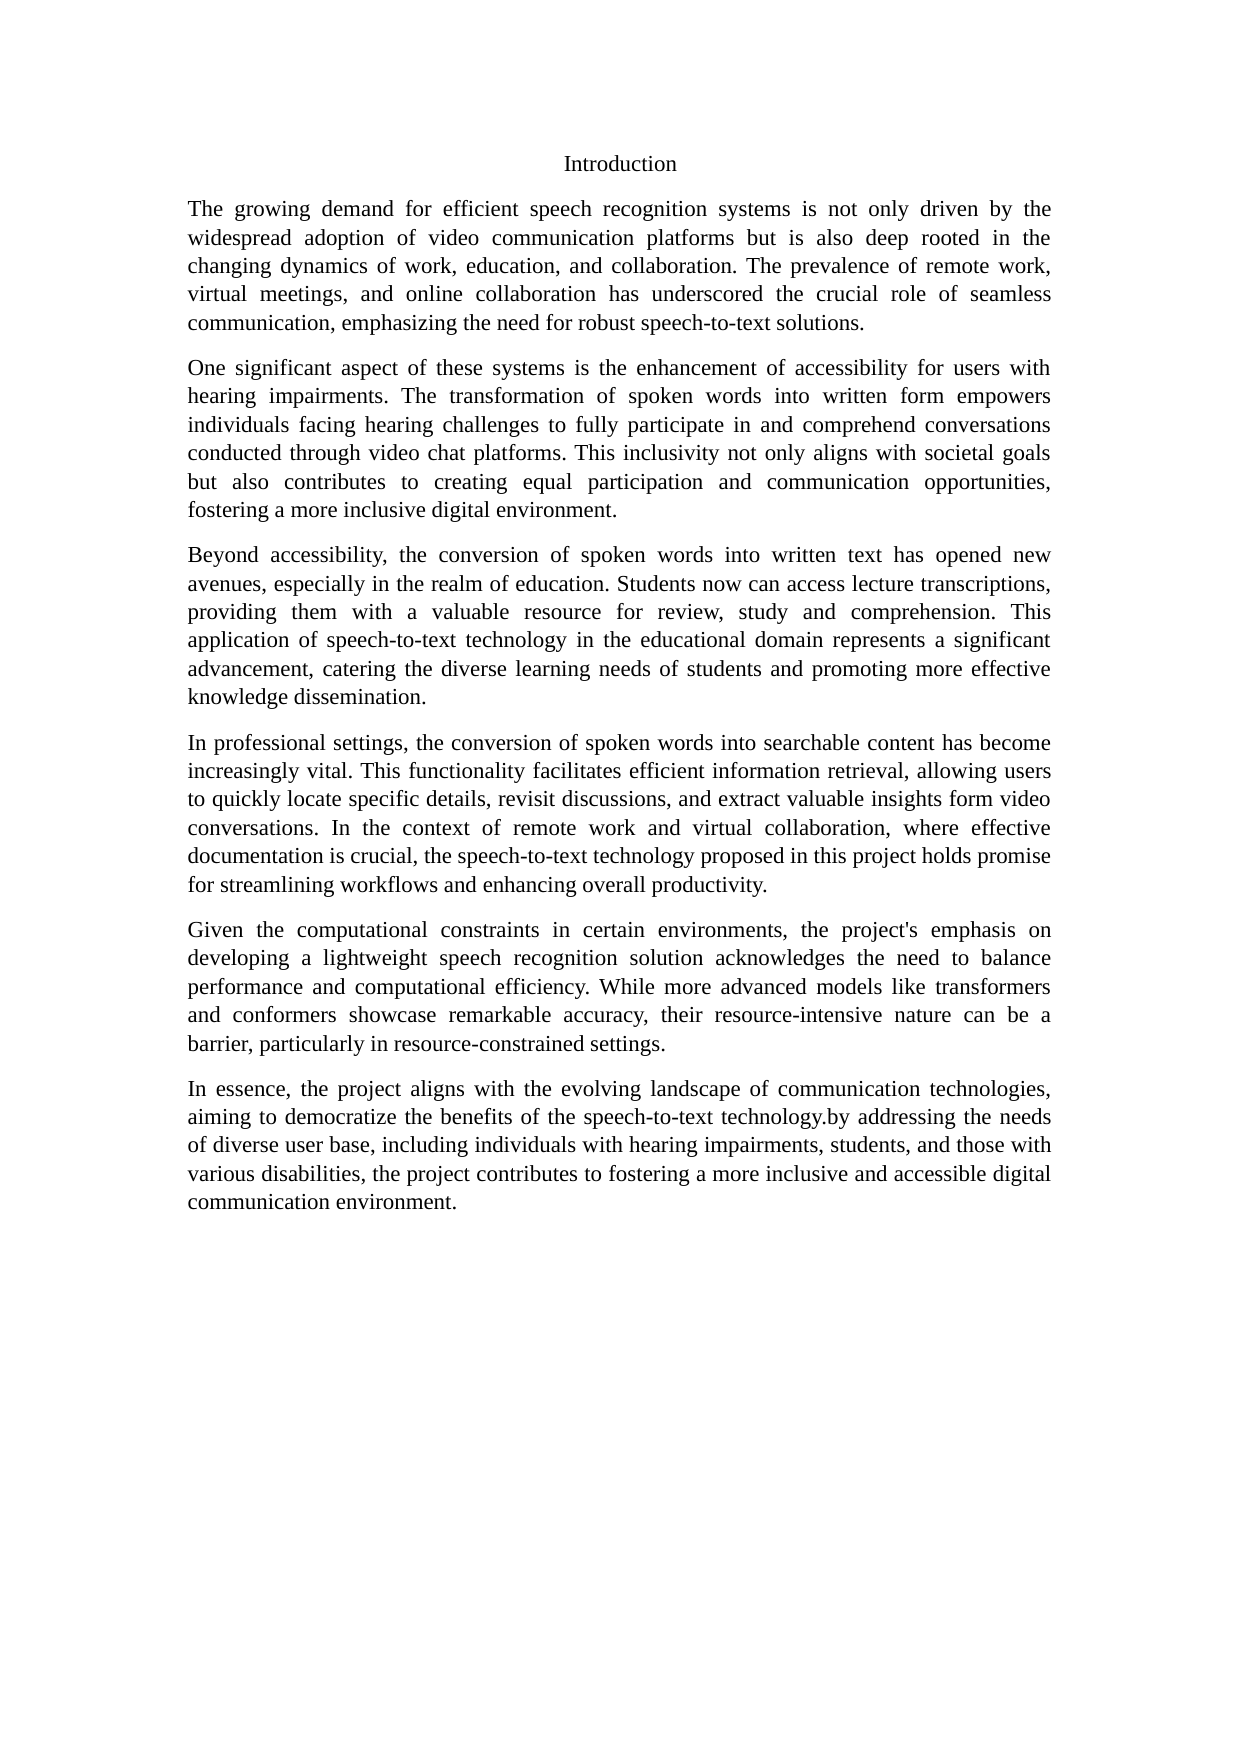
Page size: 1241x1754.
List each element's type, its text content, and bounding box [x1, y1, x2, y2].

text Beyond accessibility, the conversion of spoken words into written text has opened new avenues, especially in the realm of education. Students now can access lecture transcriptions, providing them with a valuable resource for review, study and comprehension. This application of speech-to-text technology in the educational domain represents a significant advancement, catering the diverse learning needs of students and promoting more effective knowledge dissemination. [187, 541, 1053, 710]
text Introduction [187, 150, 1053, 176]
text Given the computational constraints in certain environments, the project's emphasis on developing a lightweight speech recognition solution acknowledges the need to balance performance and computational efficiency. While more advanced models like transformers and conformers showcase remarkable accuracy, their resource-intensive nature can be a barrier, particularly in resource-constrained settings. [187, 916, 1053, 1056]
text In professional settings, the conversion of spoken words into searchable content has become increasingly vital. This functionality facilitates efficient information retrieval, allowing users to quickly locate specific details, revisit discussions, and extract valuable insights form video conversations. In the context of remote work and virtual collaboration, where effective documentation is crucial, the speech-to-text technology proposed in this project holds promise for streamlining workflows and enhancing overall productivity. [187, 728, 1053, 897]
text One significant aspect of these systems is the enhancement of accessibility for users with hearing impairments. The transformation of spoken words into written form empowers individuals facing hearing challenges to fully participate in and comprehend conversations conducted through video chat platforms. This inclusivity not only aligns with societal goals but also contributes to creating equal participation and communication opportunities, fostering a more inclusive digital environment. [187, 354, 1053, 522]
text The growing demand for efficient speech recognition systems is not only driven by the widespread adoption of video communication platforms but is also deep rooted in the changing dynamics of work, education, and collaboration. The prevalence of remote work, virtual meetings, and online collaboration has underscored the crucial role of seamless communication, emphasizing the need for robust speech-to-text solutions. [187, 195, 1053, 335]
text In essence, the project aligns with the evolving landscape of communication technologies, aiming to democratize the benefits of the speech-to-text technology.by addressing the needs of diverse user base, including individuals with hearing impairments, students, and those with various disabilities, the project contributes to fostering a more inclusive and accessible digital communication environment. [187, 1075, 1053, 1215]
